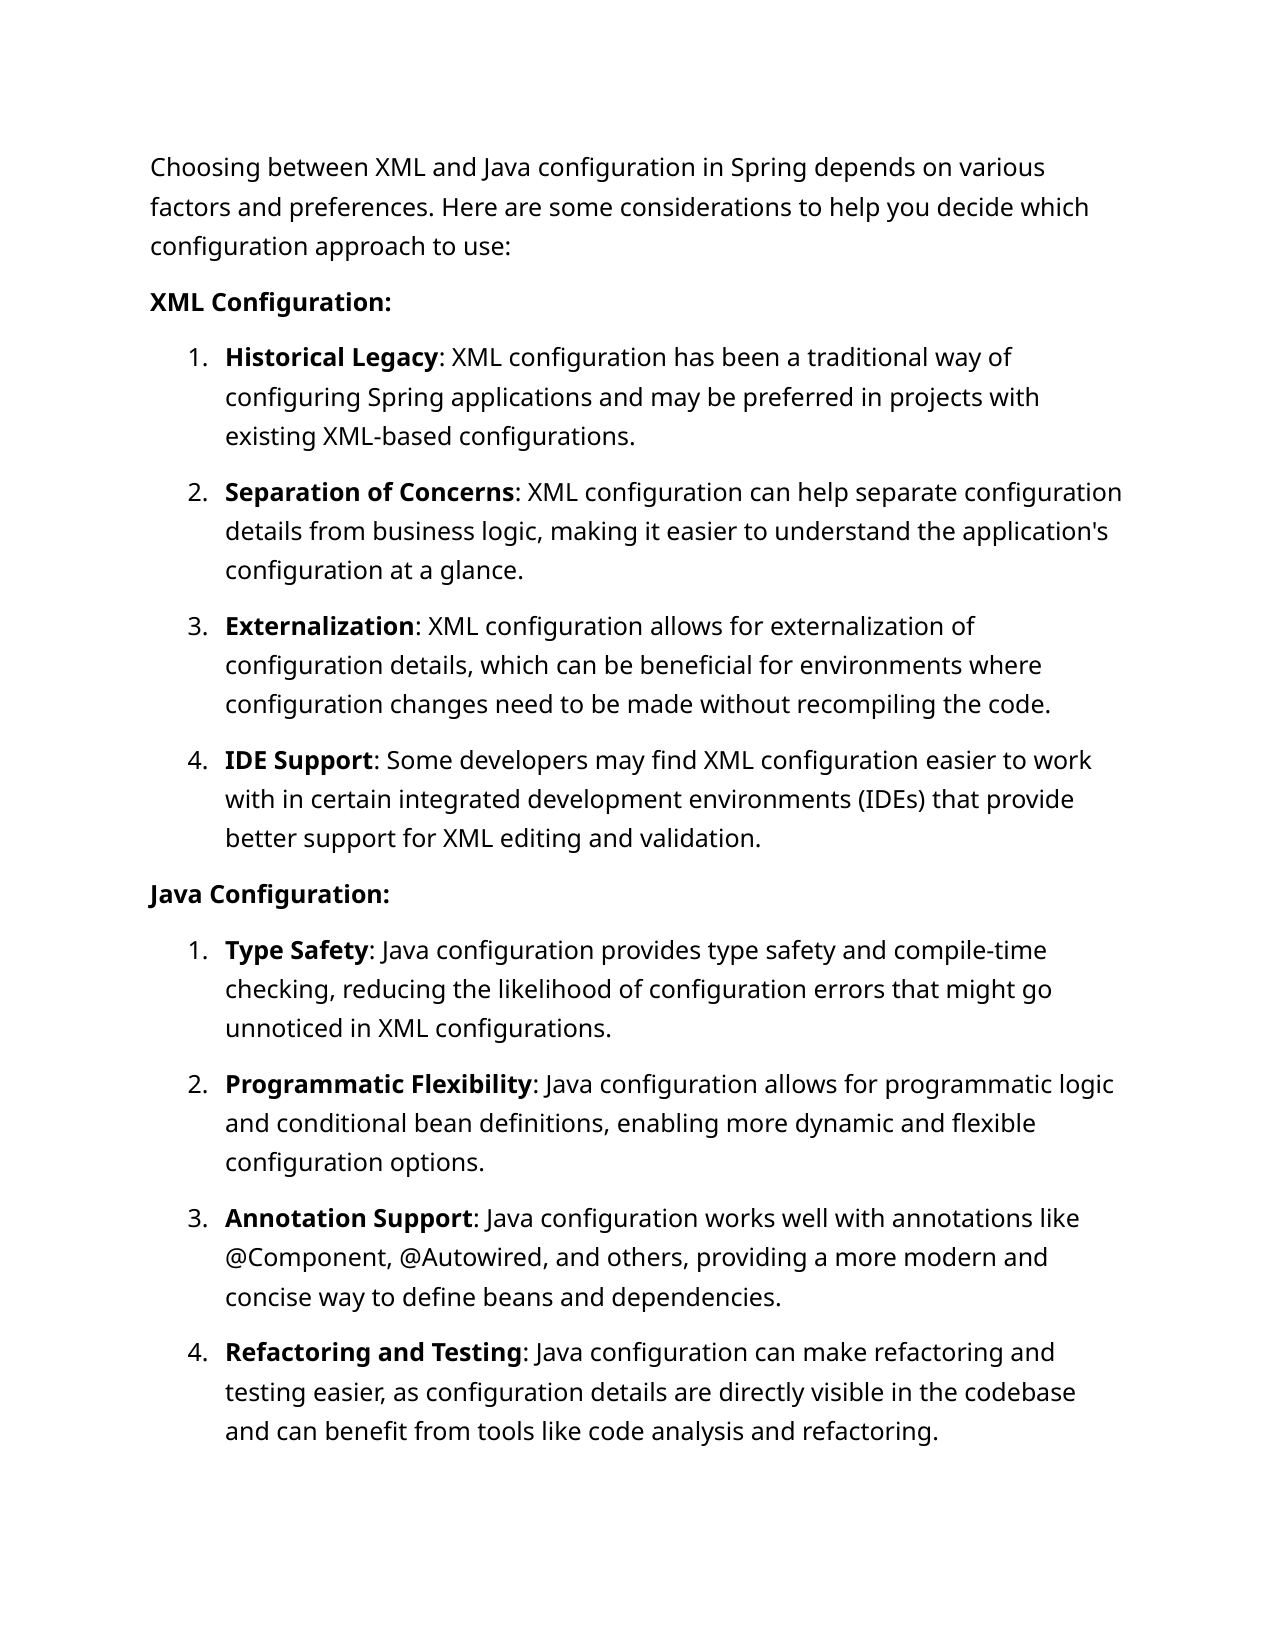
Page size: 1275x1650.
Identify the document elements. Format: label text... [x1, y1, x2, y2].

list Historical Legacy: XML configuration has been a traditional way of configuring Spring applications and may be preferred in projects with existing XML-based configurations. [187, 340, 1125, 452]
text XML Configuration: [150, 284, 1125, 318]
list Type Safety: Java configuration provides type safety and compile-time checking, reducing the likelihood of configuration errors that might go unnoticed in XML configurations. [187, 932, 1125, 1045]
text Choosing between XML and Java configuration in Spring depends on various factors and preferences. Here are some considerations to help you decide which configuration approach to use: [150, 150, 1125, 262]
list IDE Support: Some developers may find XML configuration easier to work with in certain integrated development environments (IDEs) that provide better support for XML editing and validation. [187, 742, 1125, 855]
list Programmatic Flexibility: Java configuration allows for programmatic logic and conditional bean definitions, enabling more dynamic and flexible configuration options. [187, 1067, 1125, 1179]
list Separation of Concerns: XML configuration can help separate configuration details from business logic, making it easier to understand the application's configuration at a glance. [187, 474, 1125, 587]
list Refactoring and Testing: Java configuration can make refactoring and testing easier, as configuration details are directly visible in the codebase and can benefit from tools like code analysis and refactoring. [187, 1335, 1125, 1447]
list Annotation Support: Java configuration works well with annotations like @Component, @Autowired, and others, providing a more modern and concise way to define beans and dependencies. [187, 1201, 1125, 1313]
text Java Configuration: [150, 877, 1125, 911]
list Externalization: XML configuration allows for externalization of configuration details, which can be beneficial for environments where configuration changes need to be made without recompiling the code. [187, 608, 1125, 721]
